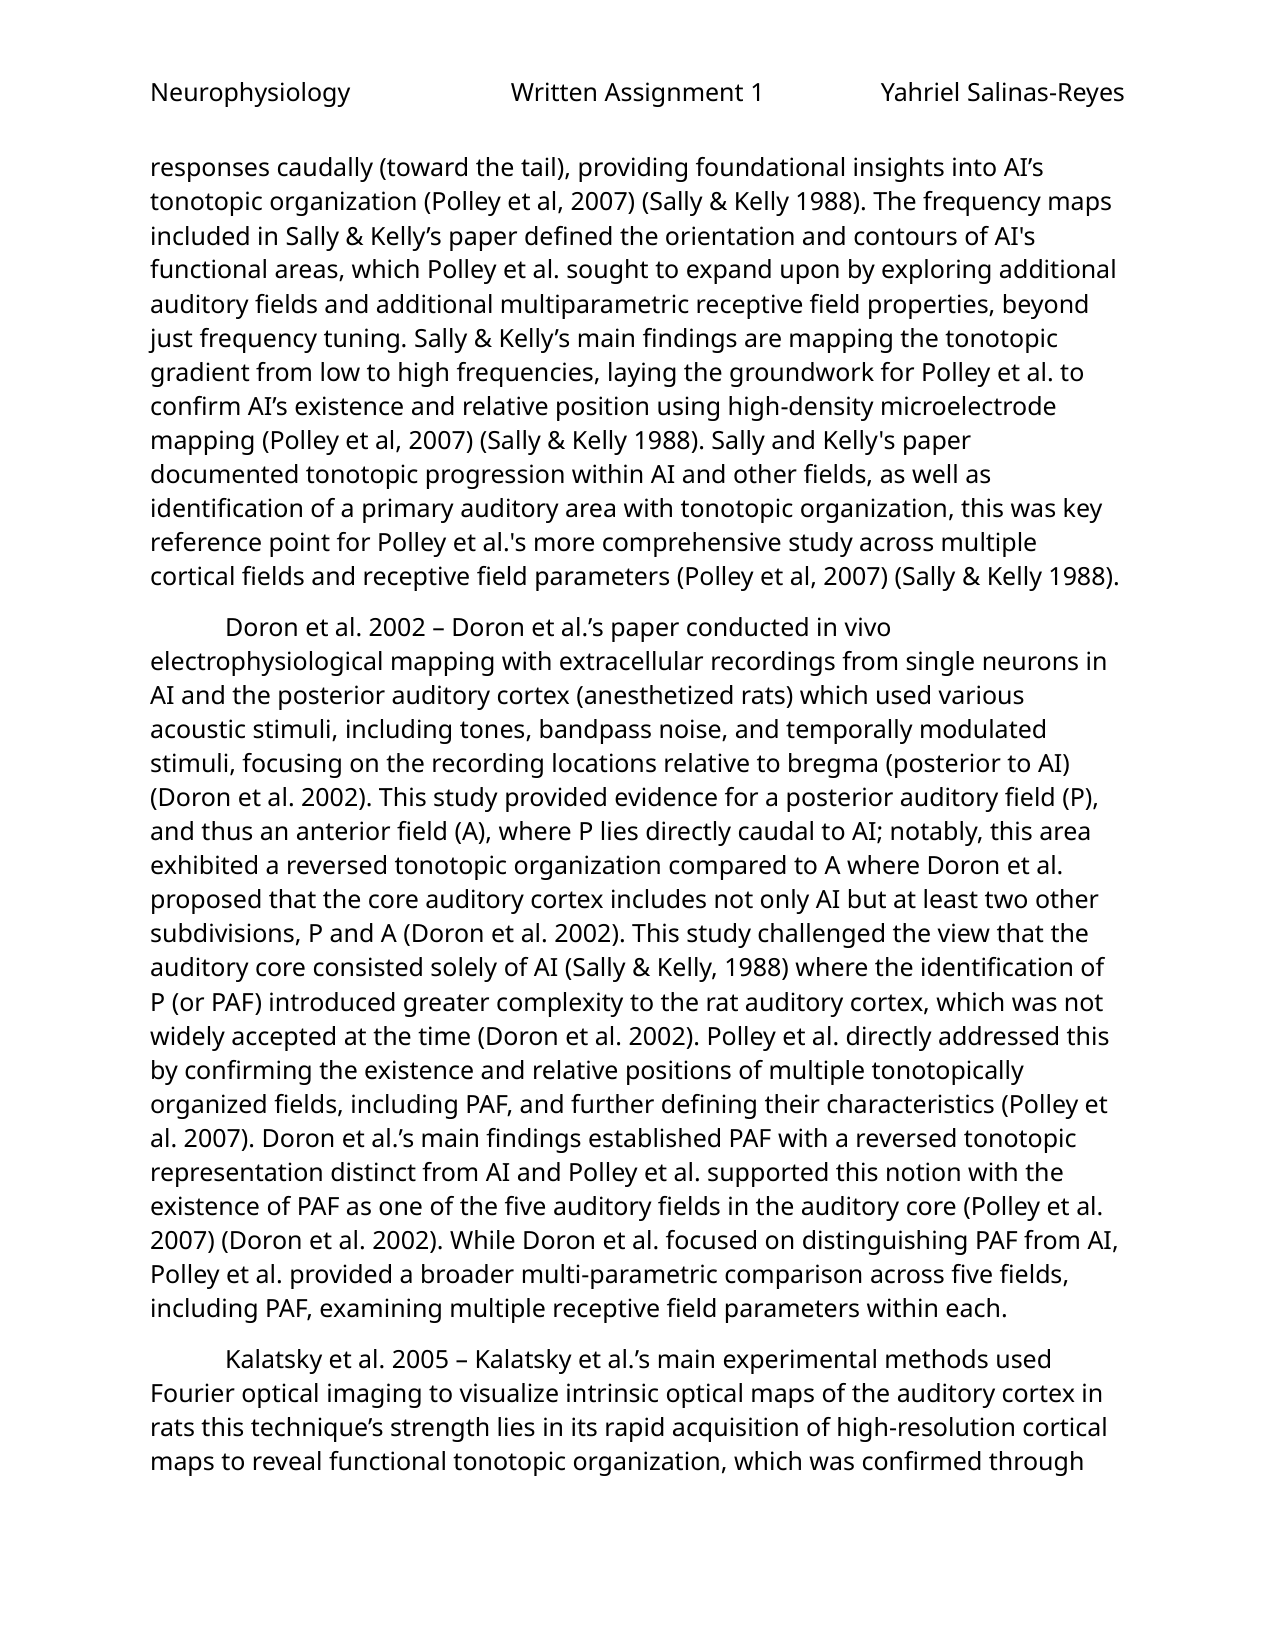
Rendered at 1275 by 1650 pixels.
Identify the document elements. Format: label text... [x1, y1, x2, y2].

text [150, 1341, 1125, 1478]
text Doron et al. 2002 – Doron et al.’s paper conducted in vivo electrophysiological mapping with extracellular recordings from single neurons in AI and the posterior auditory cortex (anesthetized rats) which used various acoustic stimuli, including tones, bandpass noise, and temporally modulated stimuli, focusing on the recording locations relative to bregma (posterior to AI) (Doron et al. 2002). This study provided evidence for a posterior auditory field (P), and thus an anterior field (A), where P lies directly caudal to AI; notably, this area exhibited a reversed tonotopic organization compared to A where Doron et al. proposed that the core auditory cortex includes not only AI but at least two other subdivisions, P and A (Doron et al. 2002). This study challenged the view that the auditory core consisted solely of AI (Sally & Kelly, 1988) where the identification of P (or PAF) introduced greater complexity to the rat auditory cortex, which was not widely accepted at the time (Doron et al. 2002). Polley et al. directly addressed this by confirming the existence and relative positions of multiple tonotopically organized fields, including PAF, and further defining their characteristics (Polley et al. 2007). Doron et al.’s main findings established PAF with a reversed tonotopic representation distinct from AI and Polley et al. supported this notion with the existence of PAF as one of the five auditory fields in the auditory core (Polley et al. 2007) (Doron et al. 2002). While Doron et al. focused on distinguishing PAF from AI, Polley et al. provided a broader multi-parametric comparison across five fields, including PAF, examining multiple receptive field parameters within each. [150, 609, 1125, 1325]
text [150, 150, 1125, 593]
